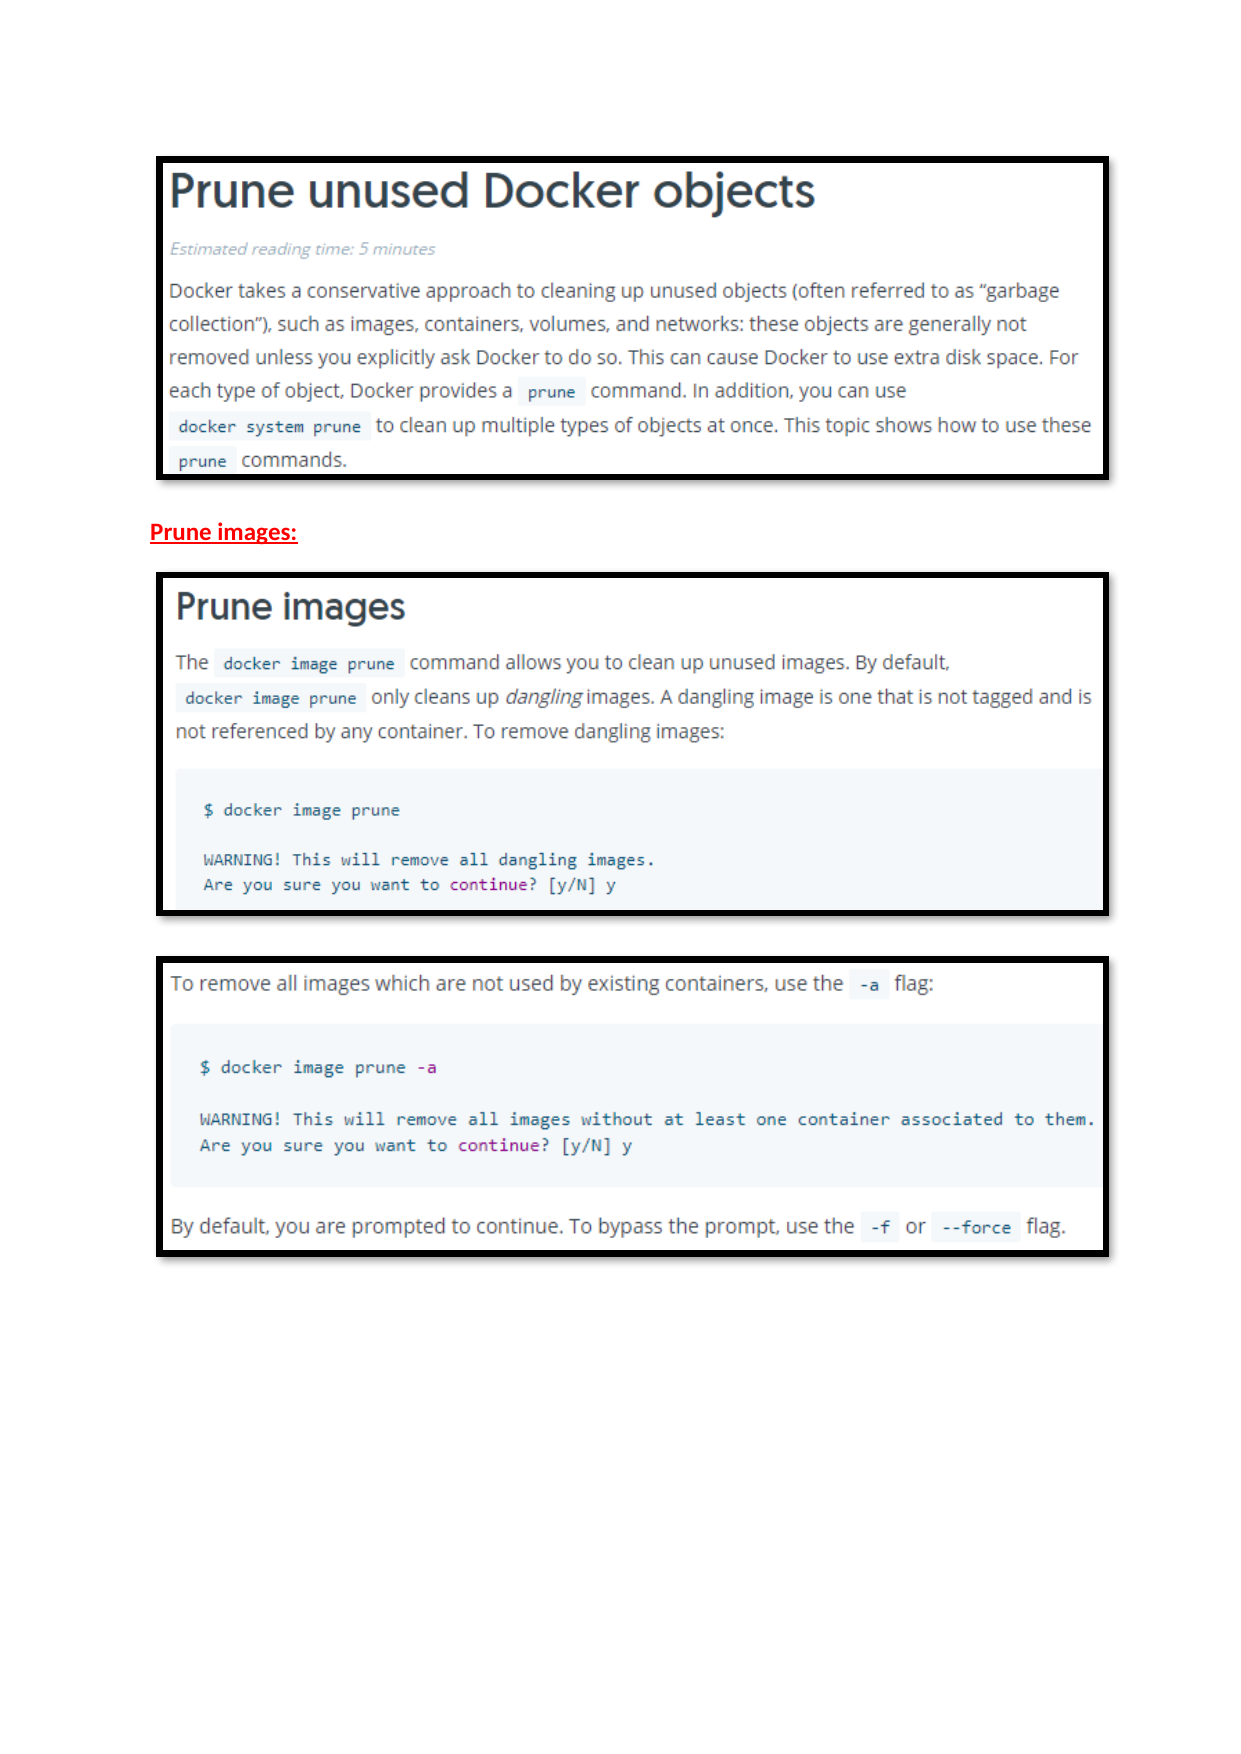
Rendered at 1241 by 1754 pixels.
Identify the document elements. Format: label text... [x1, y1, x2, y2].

picture [163, 963, 1103, 1250]
picture [163, 163, 1103, 474]
picture [163, 578, 1103, 910]
text Prune images: [150, 516, 1090, 546]
